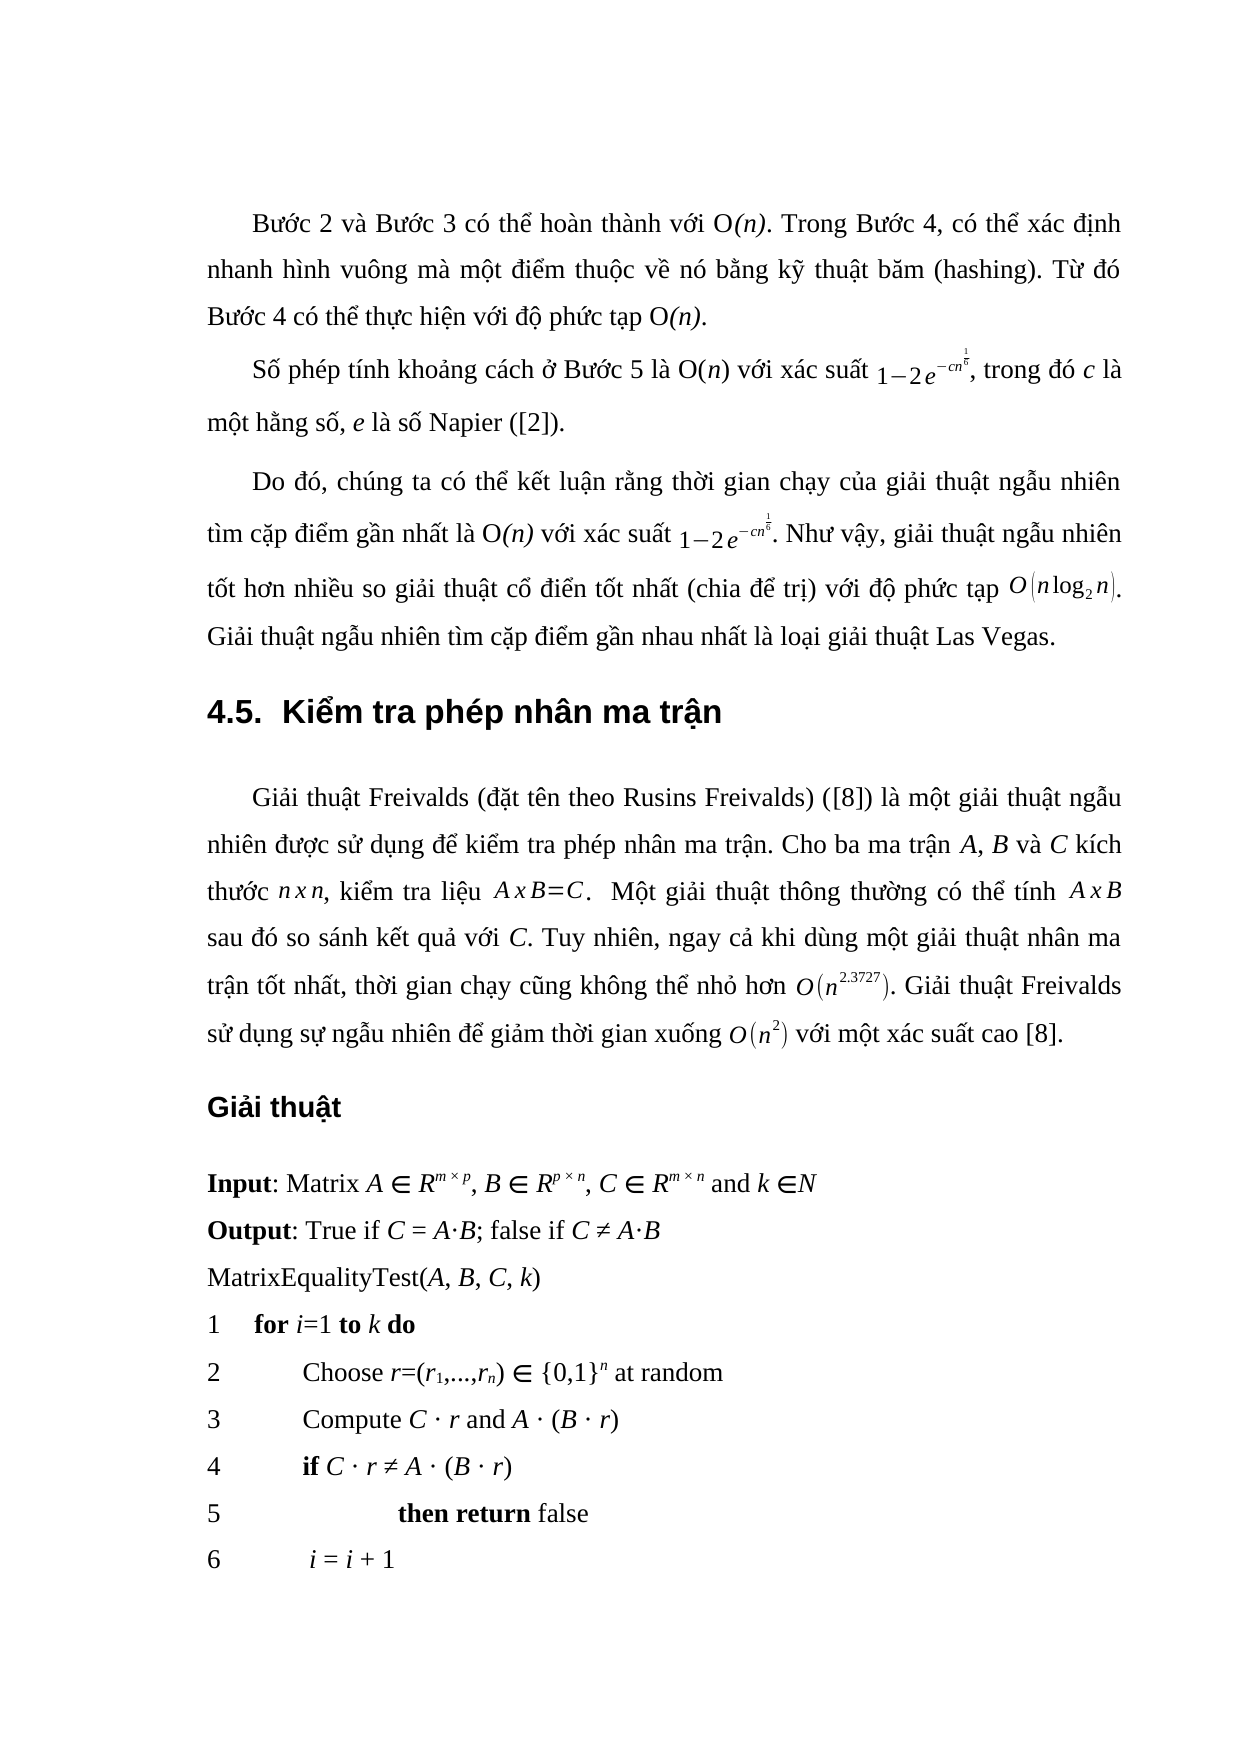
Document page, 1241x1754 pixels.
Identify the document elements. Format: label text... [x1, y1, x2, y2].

text 6 i = i + 1 [207, 1543, 1122, 1575]
text Số phép tính khoảng cách ở Bước 5 là O(n) với xác suất , trong đó c là một hằng số, e là số Napier ([2]). [207, 347, 1122, 437]
text Giải thuật Freivalds (đặt tên theo Rusins Freivalds) ([8]) là một giải thuật ngẫu nhiên được sử dụng để kiểm tra phép nhân ma trận. Cho ba ma trận A, B và C kích thước , kiểm tra liệu . Một giải thuật thông thường có thể tính sau đó so sánh kết quả với C. Tuy nhiên, ngay cả khi dùng một giải thuật nhân ma trận tốt nhất, thời gian chạy cũng không thể nhỏ hơn . Giải thuật Freivalds sử dụng sự ngẫu nhiên để giảm thời gian xuống với một xác suất cao [8]. [207, 782, 1122, 1049]
text Giải thuật [207, 1090, 1122, 1124]
text 5 then return false [207, 1497, 1122, 1528]
text Output: True if C = A·B; false if C ≠ A·B [207, 1214, 1122, 1246]
text Input: Matrix A ∈ Rm × p, B ∈ Rp × n, C ∈ Rm × n and k ∈N [207, 1165, 1122, 1198]
text 4 if C · r ≠ A · (B · r) [207, 1450, 1122, 1481]
text 1 for i=1 to k do [207, 1308, 1122, 1339]
text Bước 2 và Bước 3 có thể hoàn thành với O(n). Trong Bước 4, có thể xác định nhanh hình vuông mà một điểm thuộc về nó bằng kỹ thuật băm (hashing). Từ đó Bước 4 có thể thực hiện với độ phức tạp O(n). [207, 207, 1122, 331]
text Do đó, chúng ta có thể kết luận rằng thời gian chạy của giải thuật ngẫu nhiên tìm cặp điểm gần nhất là O(n) với xác suất . Như vậy, giải thuật ngẫu nhiên tốt hơn nhiều so giải thuật cổ điển tốt nhất (chia để trị) với độ phức tạp . Giải thuật ngẫu nhiên tìm cặp điểm gần nhau nhất là loại giải thuật Las Vegas. [207, 465, 1122, 652]
subtitle Kiểm tra phép nhân ma trận [207, 692, 1122, 731]
text MatrixEqualityTest(A, B, C, k) [207, 1261, 1122, 1292]
text 3 Compute C · r and A · (B · r) [207, 1403, 1122, 1435]
text 2 Choose r=(r1,...,rn) ∈ {0,1}n at random [207, 1354, 1122, 1387]
